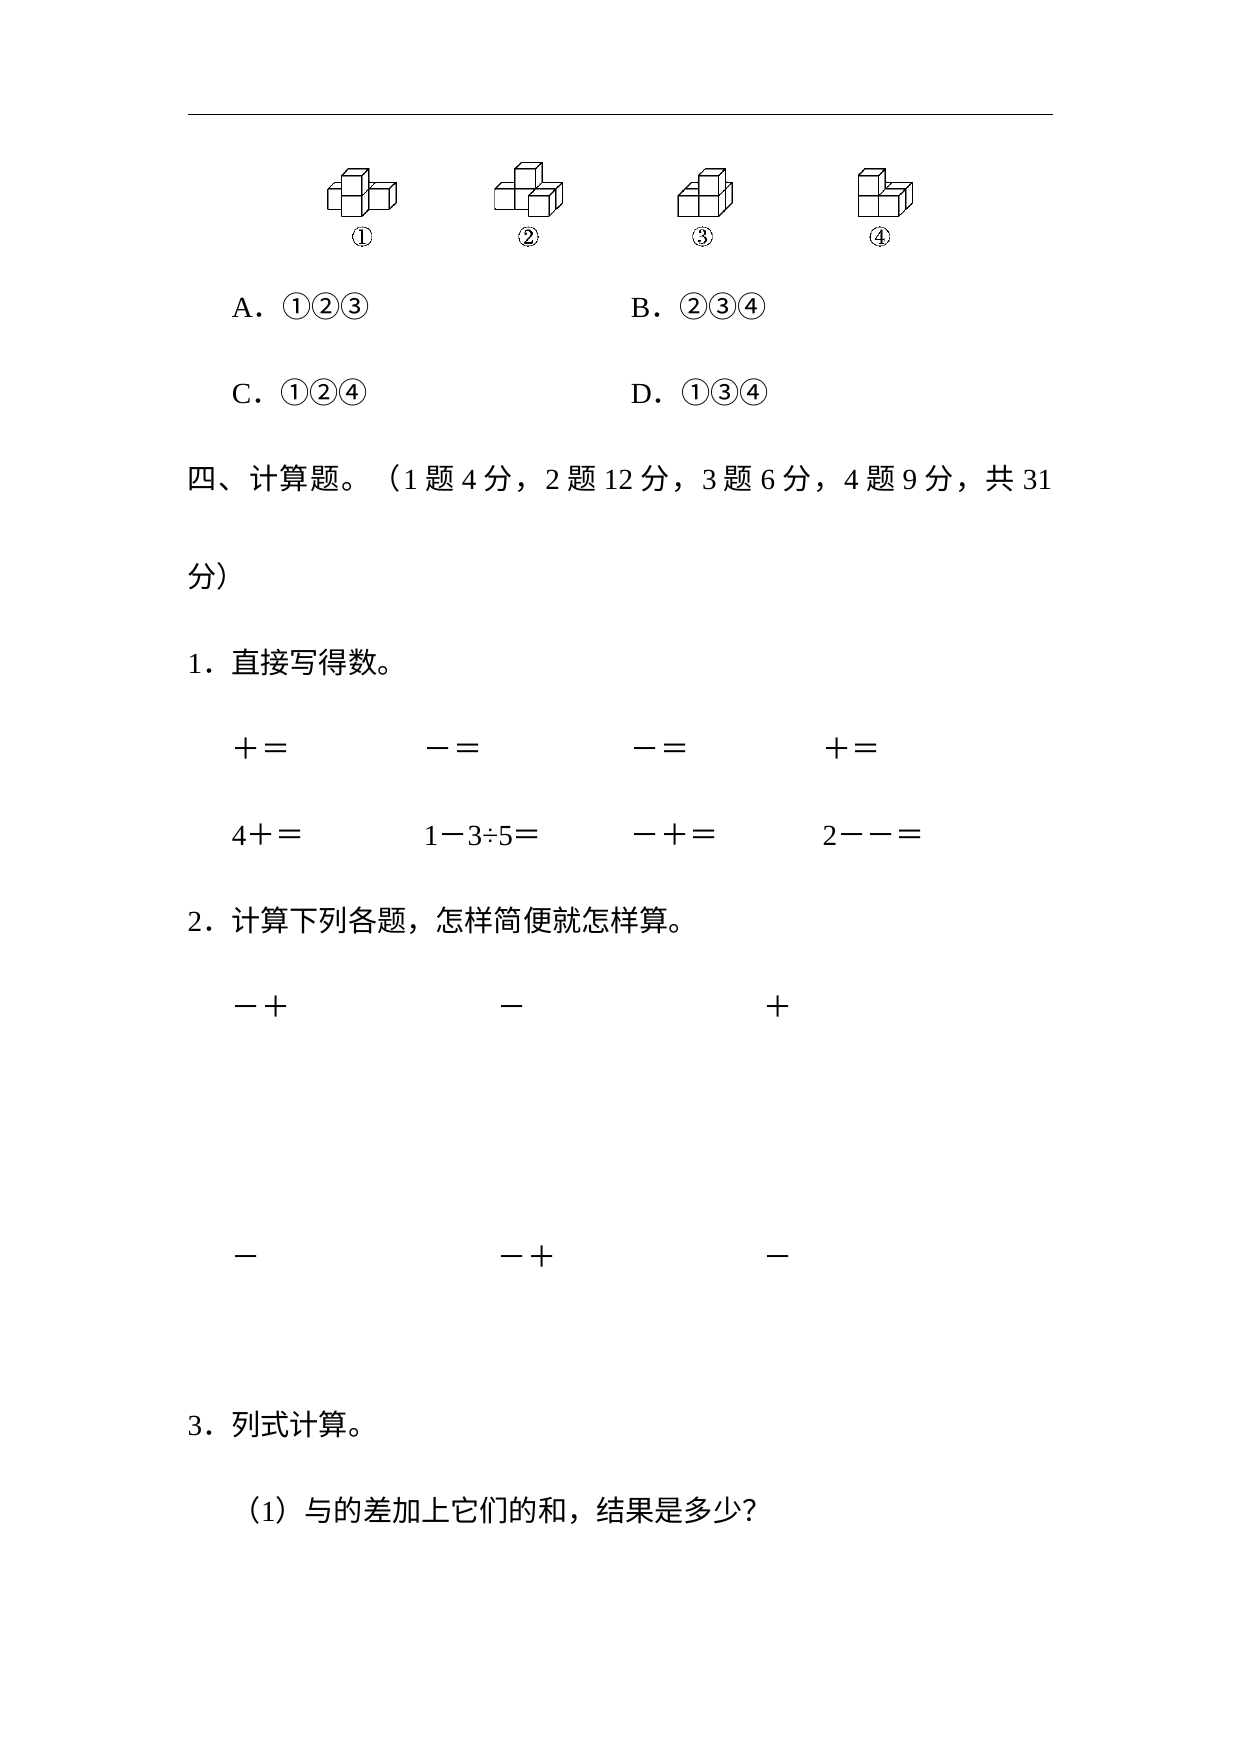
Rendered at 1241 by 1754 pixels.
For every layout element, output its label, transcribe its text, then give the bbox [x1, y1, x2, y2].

picture [326, 162, 914, 250]
text 2．计算下列各题，怎样简便就怎样算。 [187, 886, 1053, 951]
text 4＋＝ 1－3÷5＝ －＋＝ 2－－＝ [232, 800, 1053, 865]
text － －＋ － [232, 1222, 1053, 1287]
text A．①②③ B．②③④ [232, 272, 1053, 337]
text ＋＝ －＝ －＝ ＋＝ [232, 714, 1053, 779]
text （1）与的差加上它们的和，结果是多少？ [232, 1476, 1053, 1541]
text 3．列式计算。 [187, 1390, 1053, 1455]
text －＋ － ＋ [232, 973, 1053, 1038]
text 四、计算题。（1题4分，2题12分，3题6分，4题9分，共31分） [187, 444, 1053, 607]
text 1．直接写得数。 [187, 628, 1053, 693]
text C．①②④ D．①③④ [232, 358, 1053, 423]
